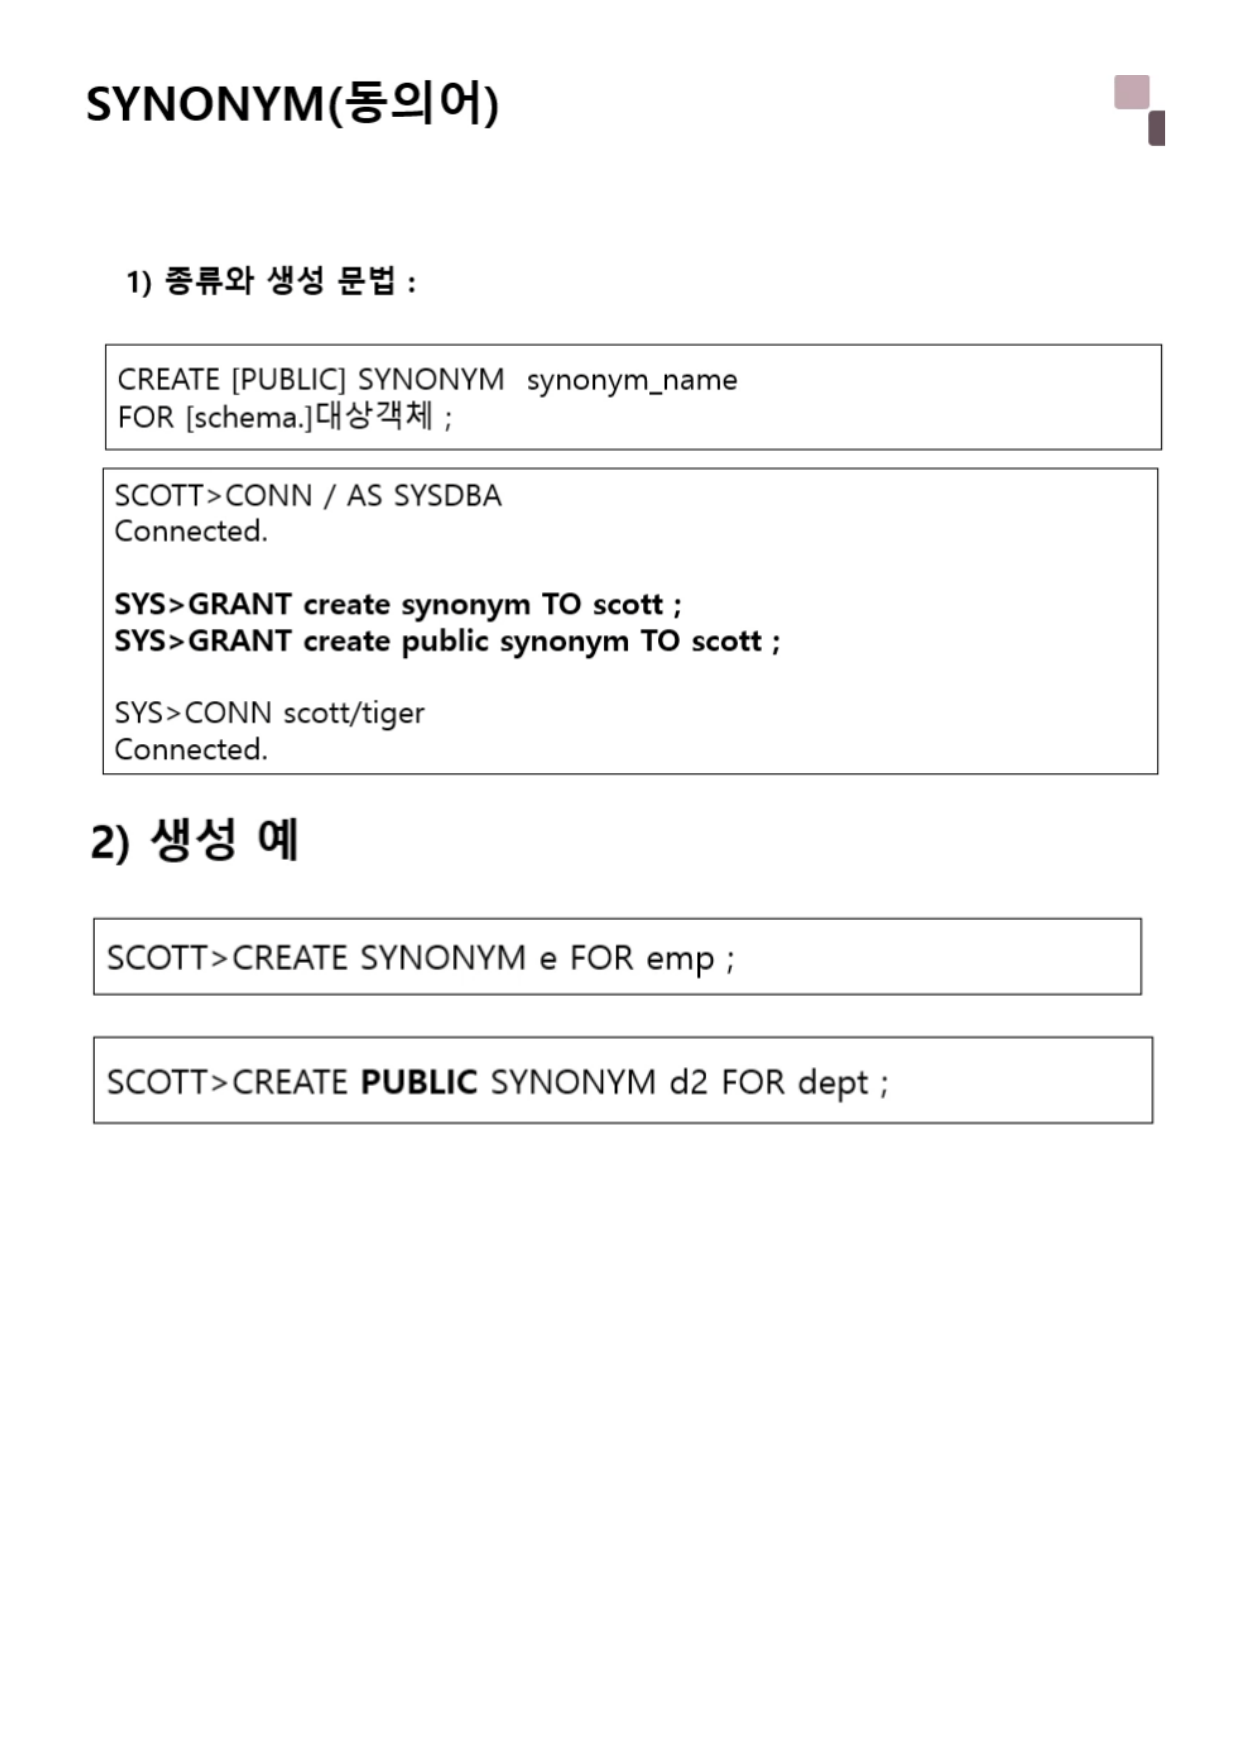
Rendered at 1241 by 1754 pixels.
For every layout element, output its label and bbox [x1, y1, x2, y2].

picture [75, 75, 1166, 786]
picture [75, 804, 1166, 1139]
